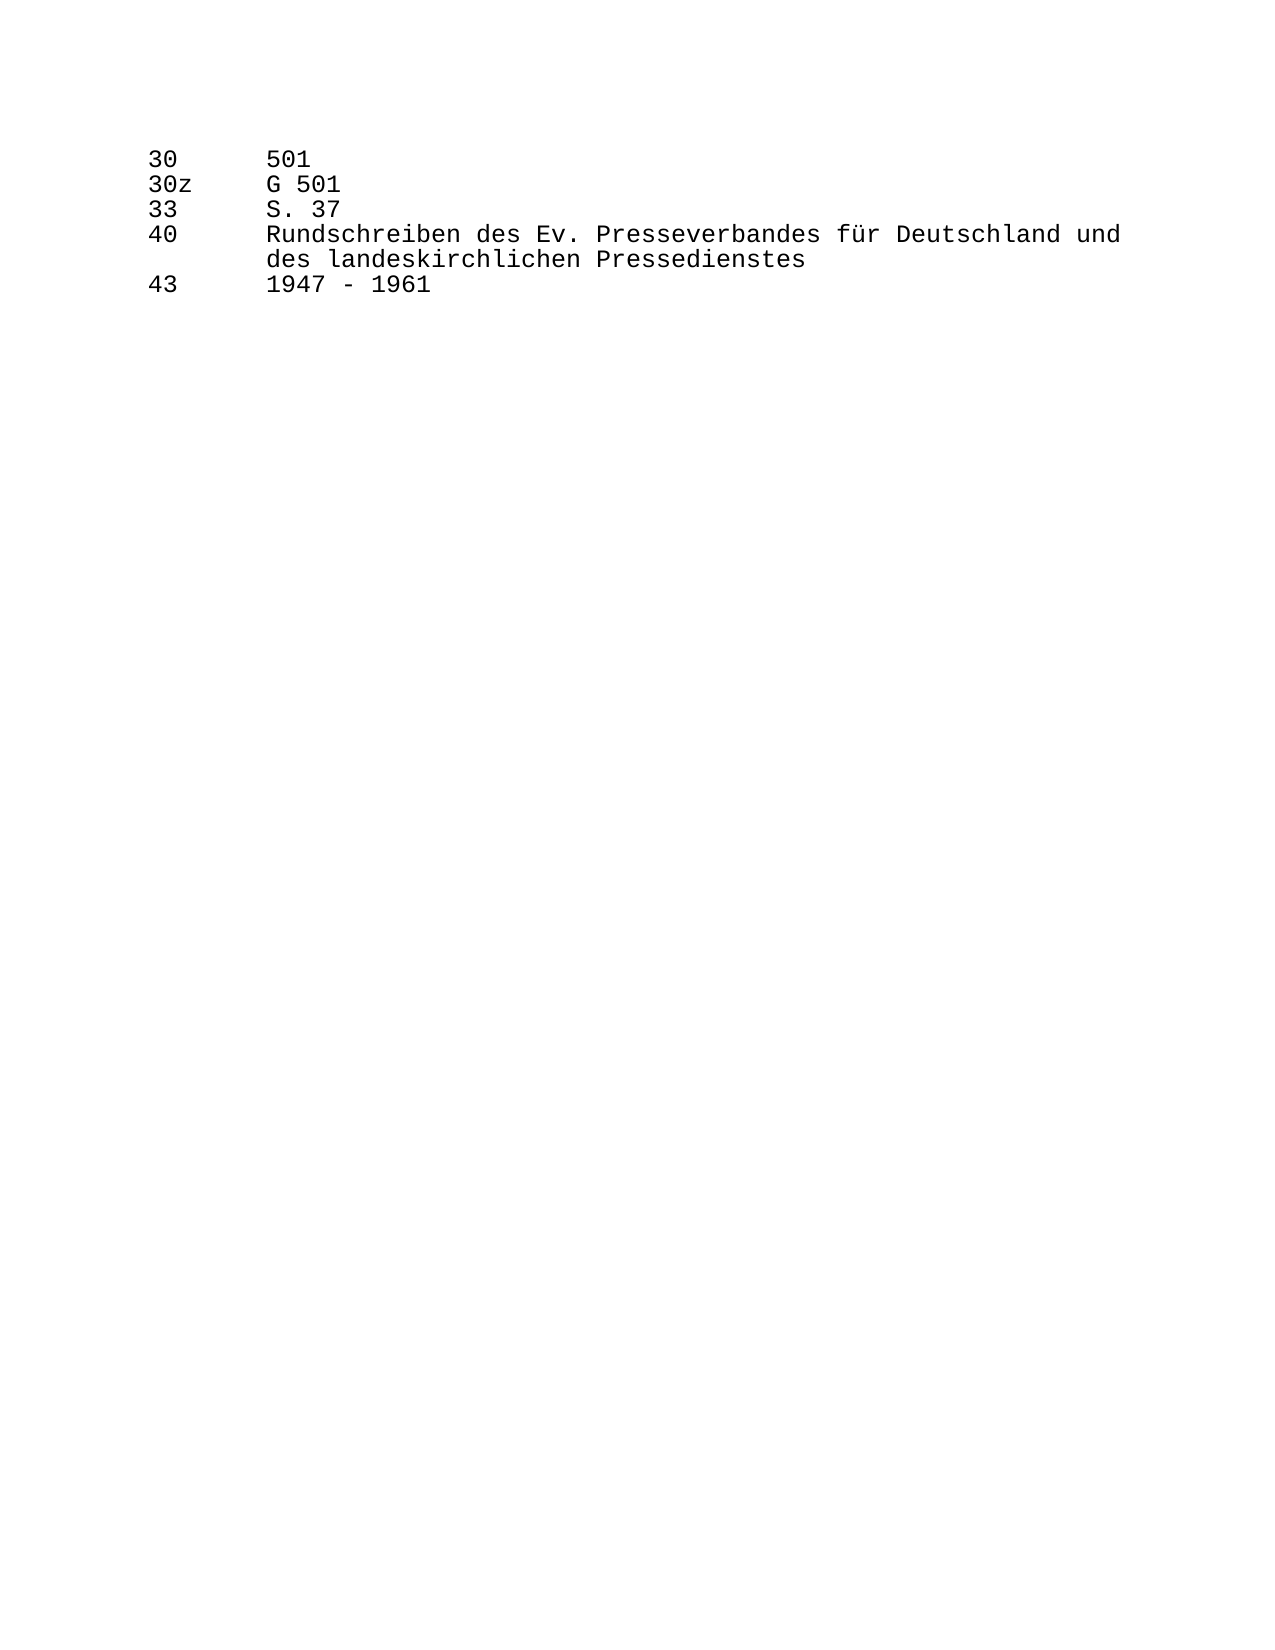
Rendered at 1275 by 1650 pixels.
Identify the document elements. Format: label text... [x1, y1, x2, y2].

text 40 Rundschreiben des k[Ev. Presseverbandes für Deutschland]k und des s[landeskirchlichen Pressedienst]ses [148, 223, 1127, 273]
text 43 1947 - 1961 [148, 273, 1127, 298]
text 30z G 501 [148, 173, 1127, 198]
text 30 501 [148, 148, 1127, 173]
text 33 S. 37 [148, 198, 1127, 223]
